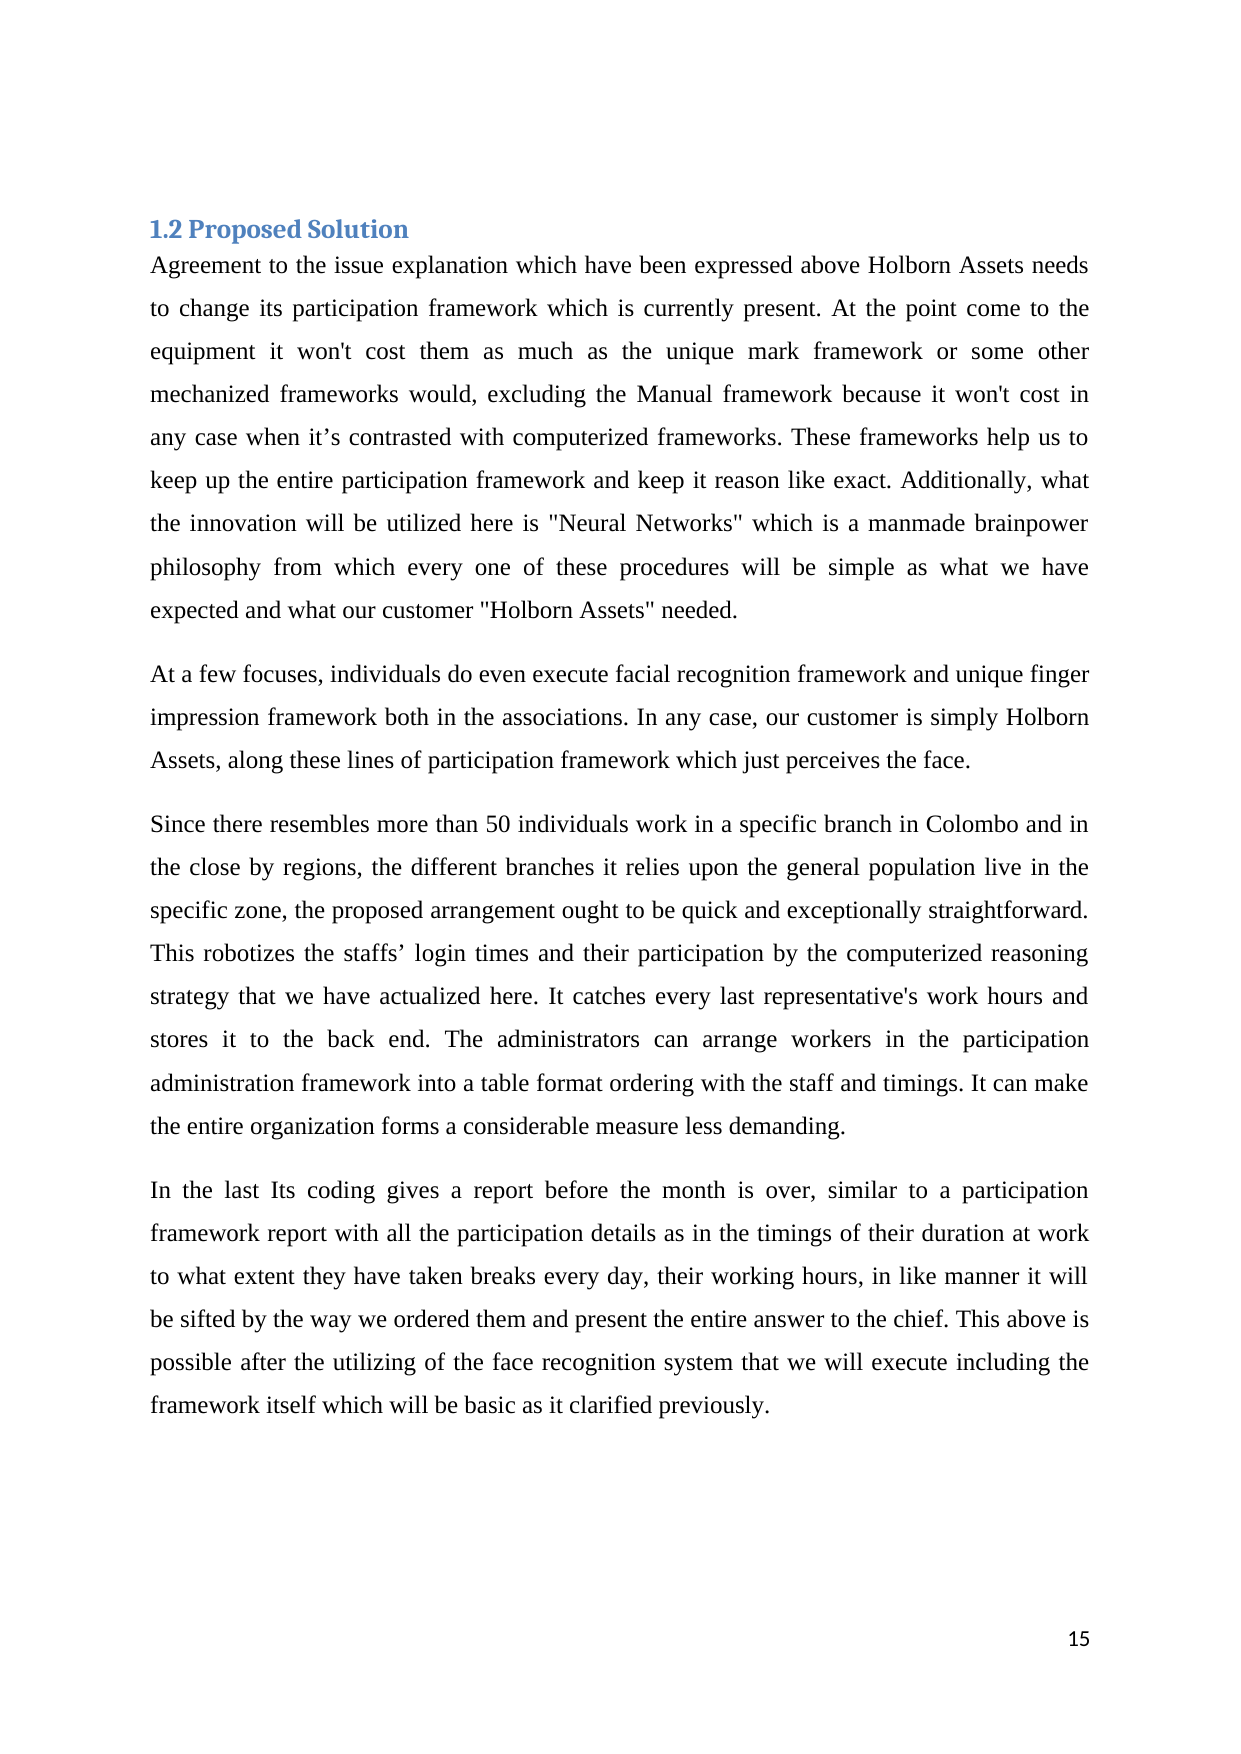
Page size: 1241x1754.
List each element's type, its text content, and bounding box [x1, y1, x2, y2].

text In the last Its coding gives a report before the month is over, similar to a participation framework report with all the participation details as in the timings of their duration at work to what extent they have taken breaks every day, their working hours, in like manner it will be sifted by the way we ordered them and present the entire answer to the chief. This above is possible after the utilizing of the face recognition system that we will execute including the framework itself which will be basic as it clarified previously. [150, 1175, 1090, 1419]
subtitle 1.2 Proposed Solution [150, 214, 1090, 245]
text Agreement to the issue explanation which have been expressed above Holborn Assets needs to change its participation framework which is currently present. At the point come to the equipment it won't cost them as much as the unique mark framework or some other mechanized frameworks would, excluding the Manual framework because it won't cost in any case when it’s contrasted with computerized frameworks. These frameworks help us to keep up the entire participation framework and keep it reason like exact. Additionally, what the innovation will be utilized here is "Neural Networks" which is a manmade brainpower philosophy from which every one of these procedures will be simple as what we have expected and what our customer "Holborn Assets" needed. [150, 250, 1090, 623]
text Since there resembles more than 50 individuals work in a specific branch in Colombo and in the close by regions, the different branches it relies upon the general population live in the specific zone, the proposed arrangement ought to be quick and exceptionally straightforward. This robotizes the staffs’ login times and their participation by the computerized reasoning strategy that we have actualized here. It catches every last representative's work hours and stores it to the back end. The administrators can arrange workers in the participation administration framework into a table format ordering with the staff and timings. It can make the entire organization forms a considerable measure less demanding. [150, 809, 1090, 1139]
text At a few focuses, individuals do even execute facial recognition framework and unique finger impression framework both in the associations. In any case, our customer is simply Holborn Assets, along these lines of participation framework which just perceives the face. [150, 659, 1090, 774]
